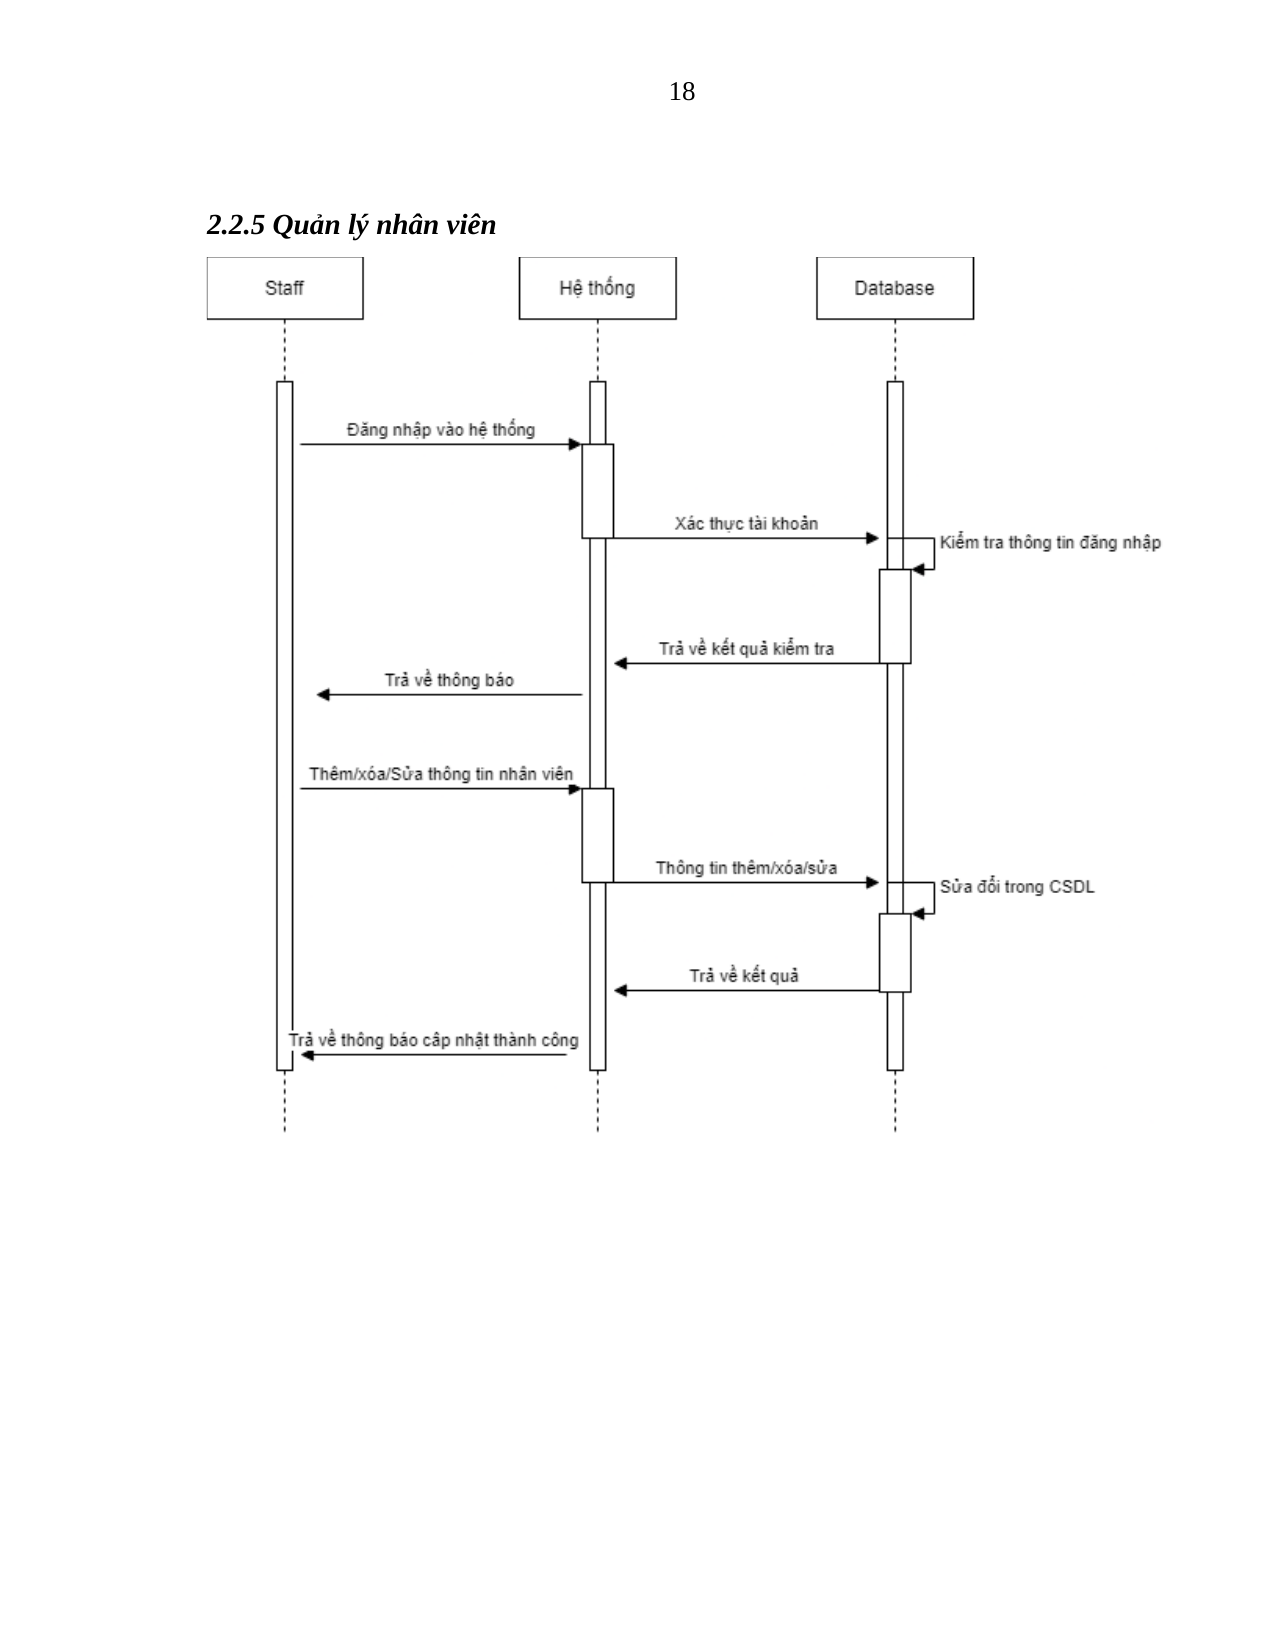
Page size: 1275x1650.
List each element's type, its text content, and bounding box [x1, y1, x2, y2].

picture [206, 257, 1163, 1134]
subtitle 2.2.5 Quản lý nhân viên [207, 207, 1157, 240]
